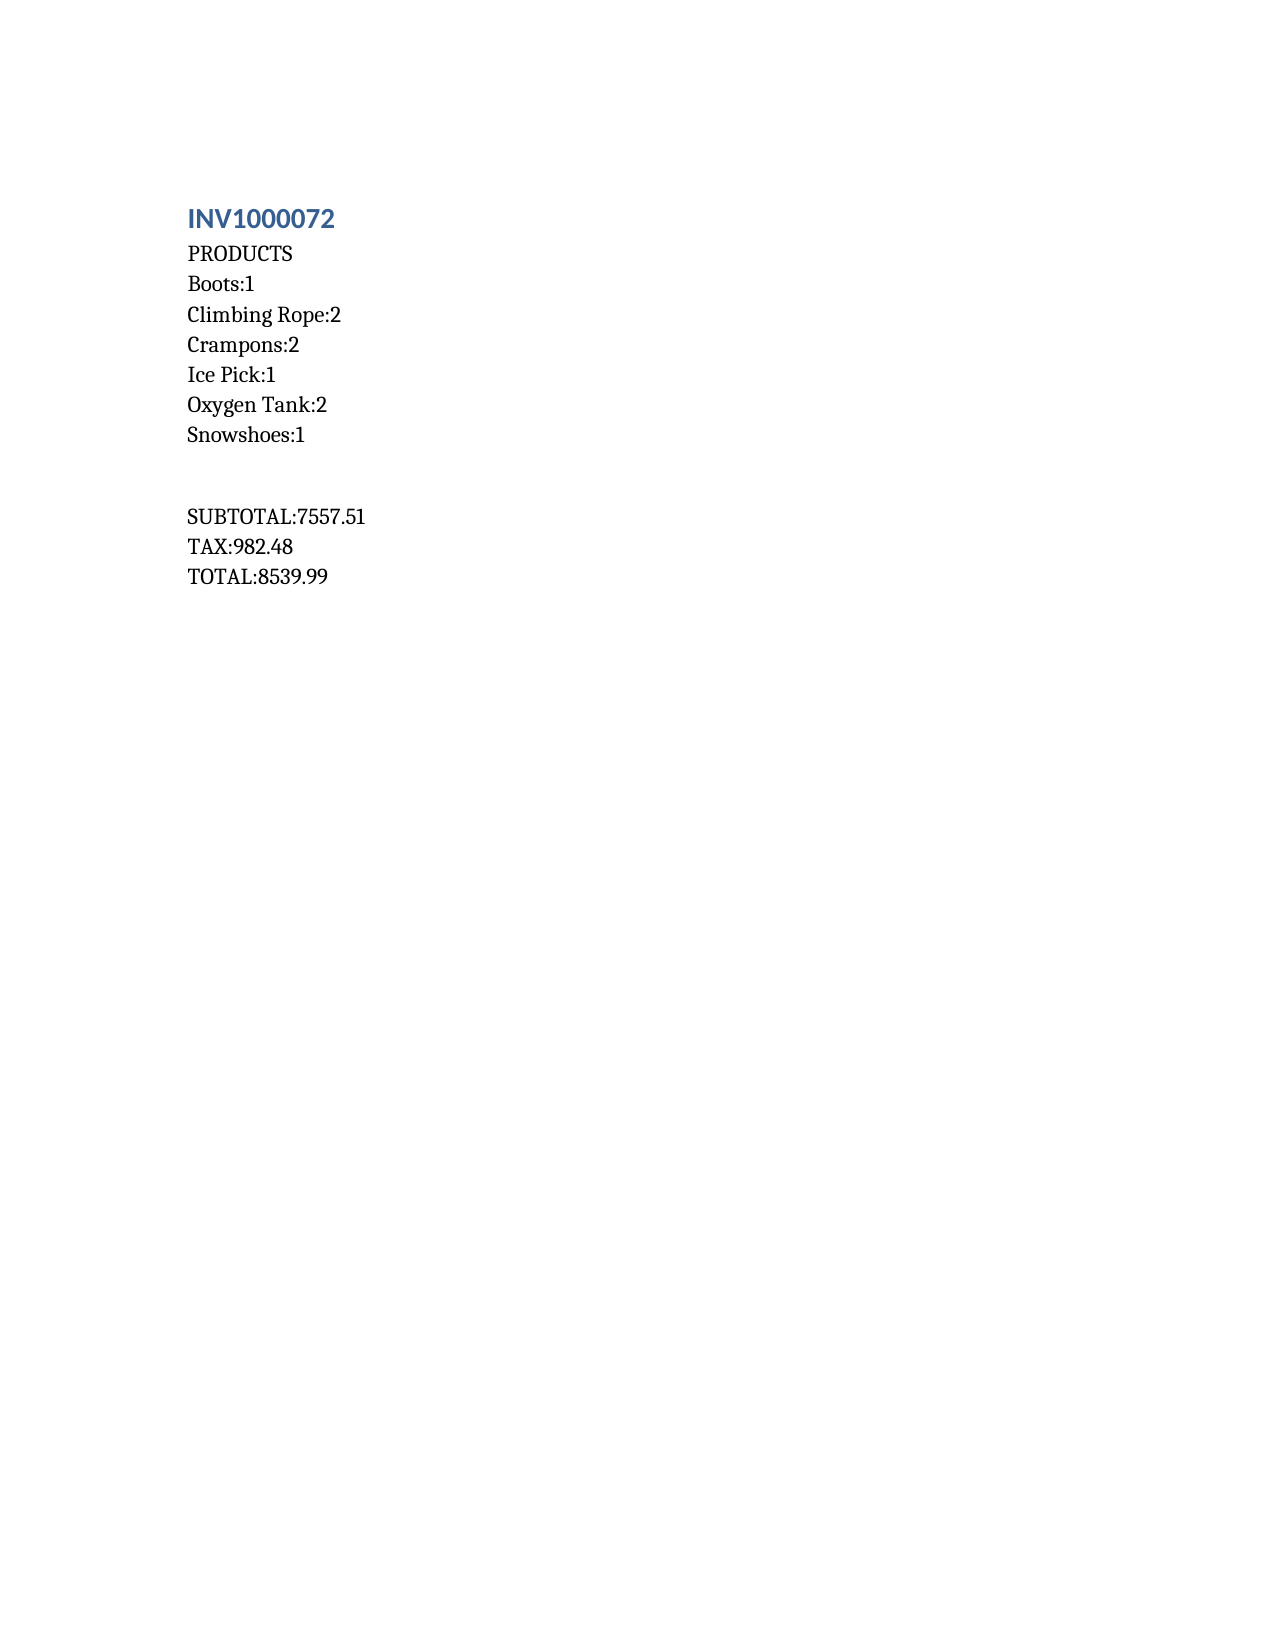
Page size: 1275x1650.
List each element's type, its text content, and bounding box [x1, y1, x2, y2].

text PRODUCTS Boots:1 Climbing Rope:2 Crampons:2 Ice Pick:1 Oxygen Tank:2 Snowshoes:1 [187, 241, 1087, 479]
text SUBTOTAL:7557.51 TAX:982.48 TOTAL:8539.99 [187, 503, 1087, 590]
subtitle INV1000072 [187, 200, 1087, 236]
